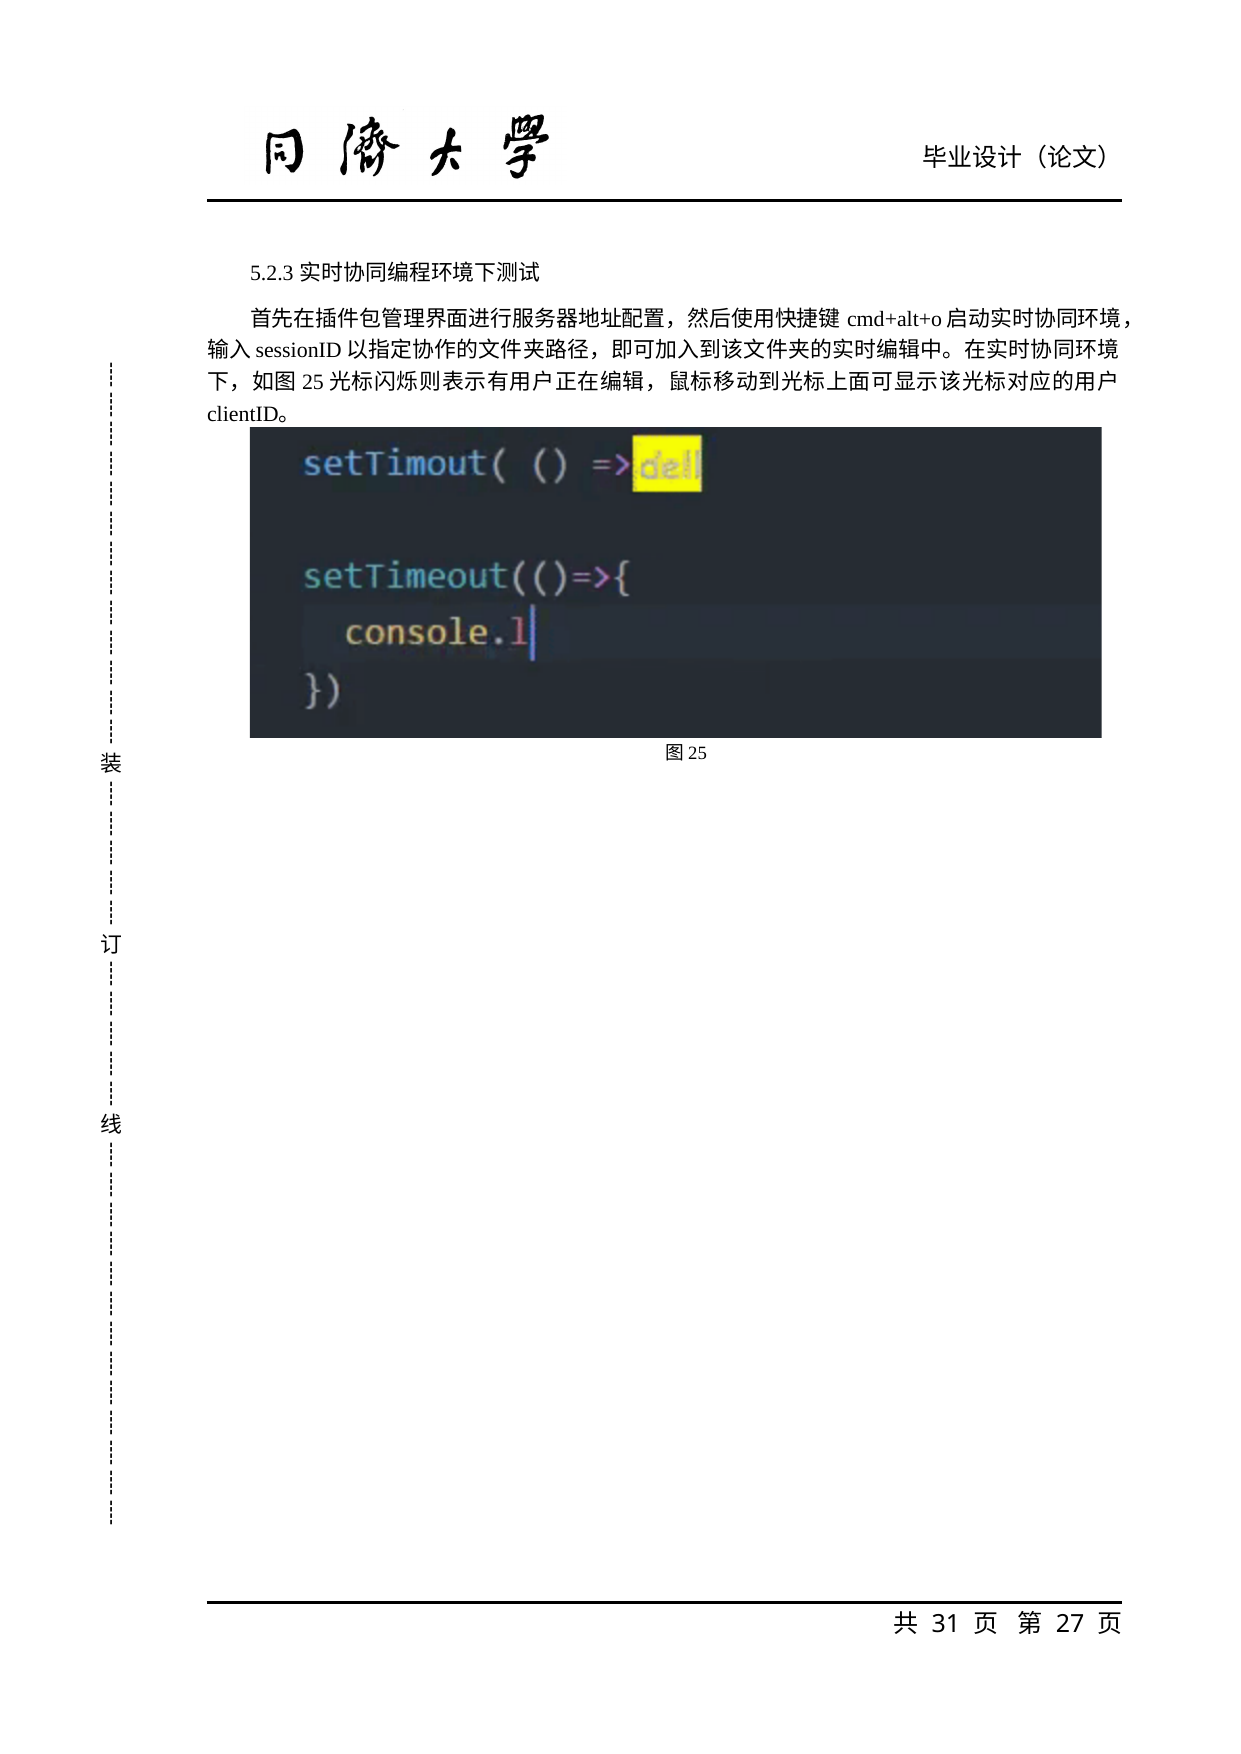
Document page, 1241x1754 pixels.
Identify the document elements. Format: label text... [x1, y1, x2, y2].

text 图25 [207, 738, 1122, 765]
text 首先在插件包管理界面进行服务器地址配置，然后使用快捷键cmd+alt+o启动实时协同环境，输入sessionID以指定协作的文件夹路径，即可加入到该文件夹的实时编辑中。在实时协同环境下，如图25光标闪烁则表示有用户正在编辑，鼠标移动到光标上面可显示该光标对应的用户clientID。 [207, 301, 1122, 427]
picture [244, 106, 567, 185]
picture [249, 427, 1102, 738]
subtitle 5.2.3 实时协同编程环境下测试 [207, 251, 1122, 288]
